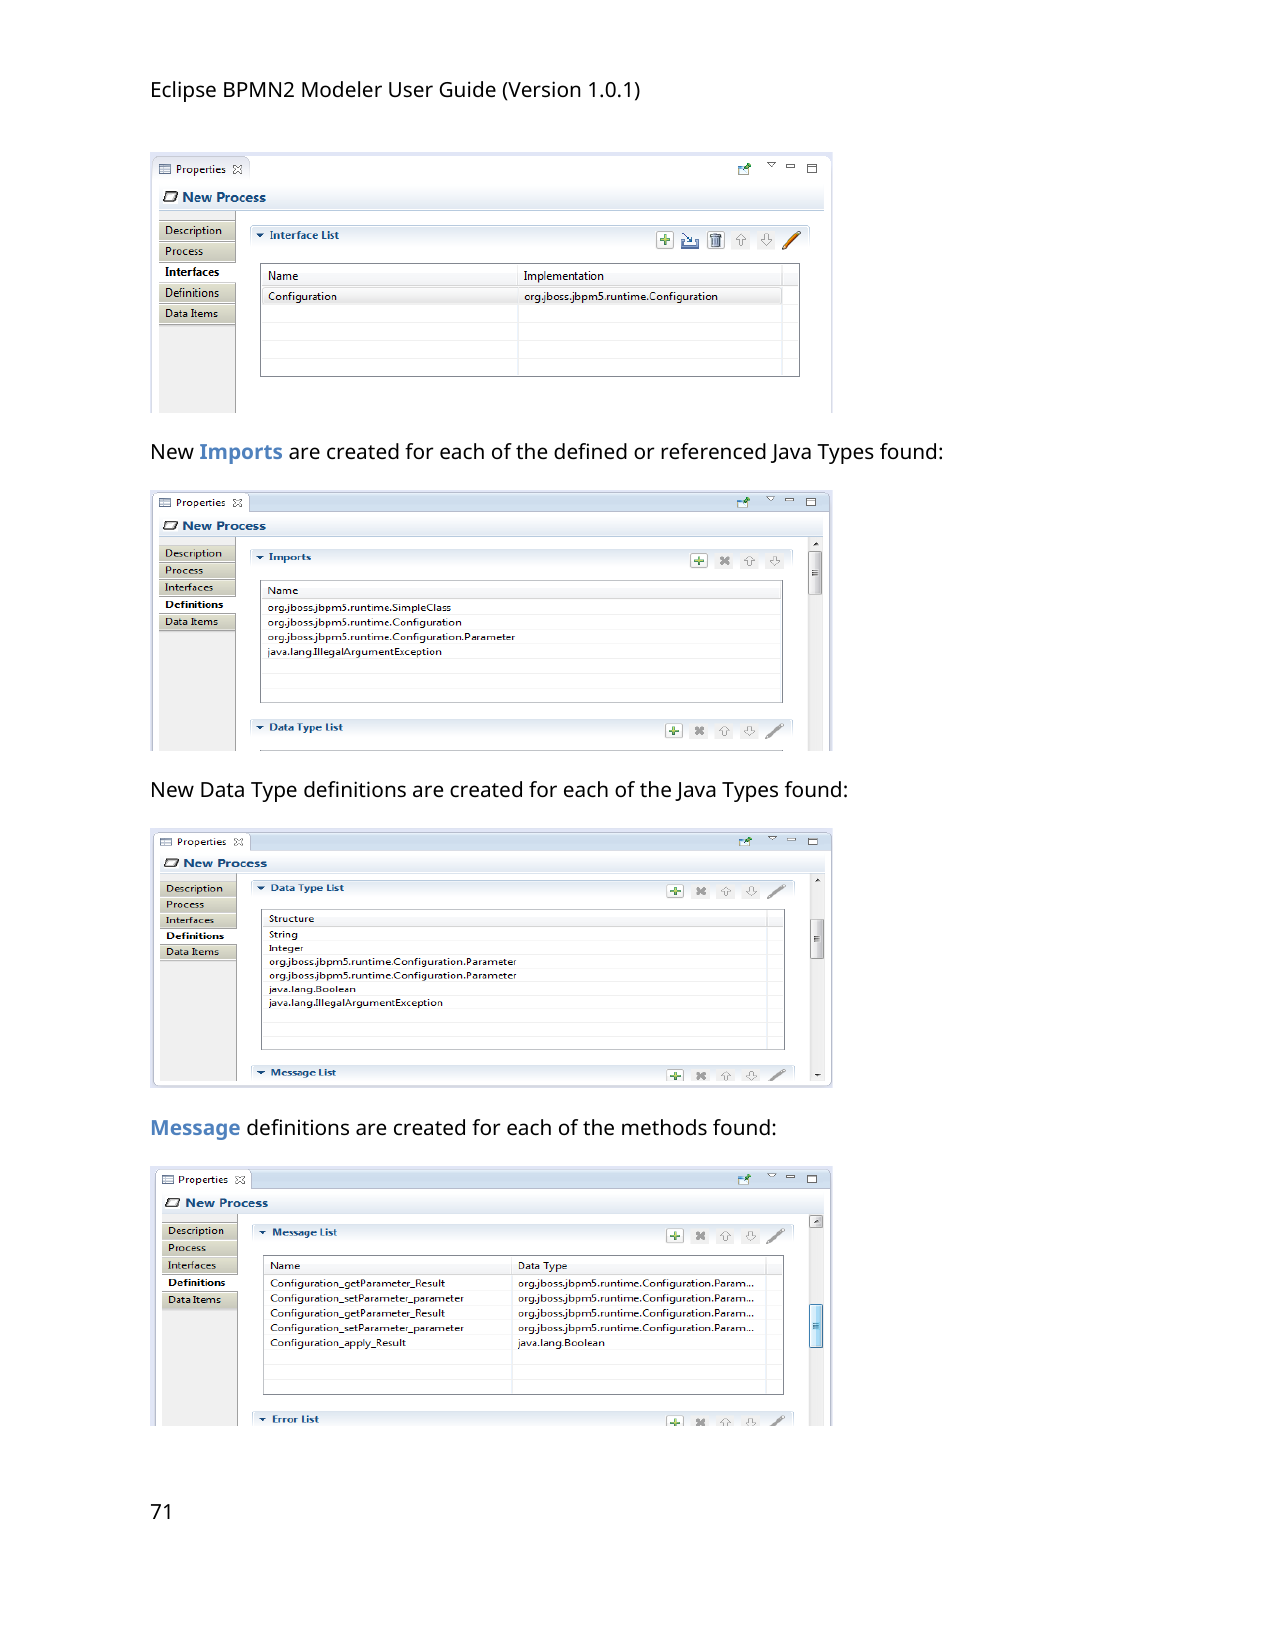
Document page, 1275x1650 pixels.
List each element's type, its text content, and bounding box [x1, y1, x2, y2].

picture [150, 490, 833, 751]
text Message definitions are created for each of the methods found: [150, 1113, 1125, 1141]
picture [150, 828, 833, 1088]
picture [150, 152, 833, 413]
text New Data Type definitions are created for each of the Java Types found: [150, 775, 1125, 803]
picture [150, 1166, 833, 1426]
text New Imports are created for each of the defined or referenced Java Types found: [150, 437, 1125, 466]
